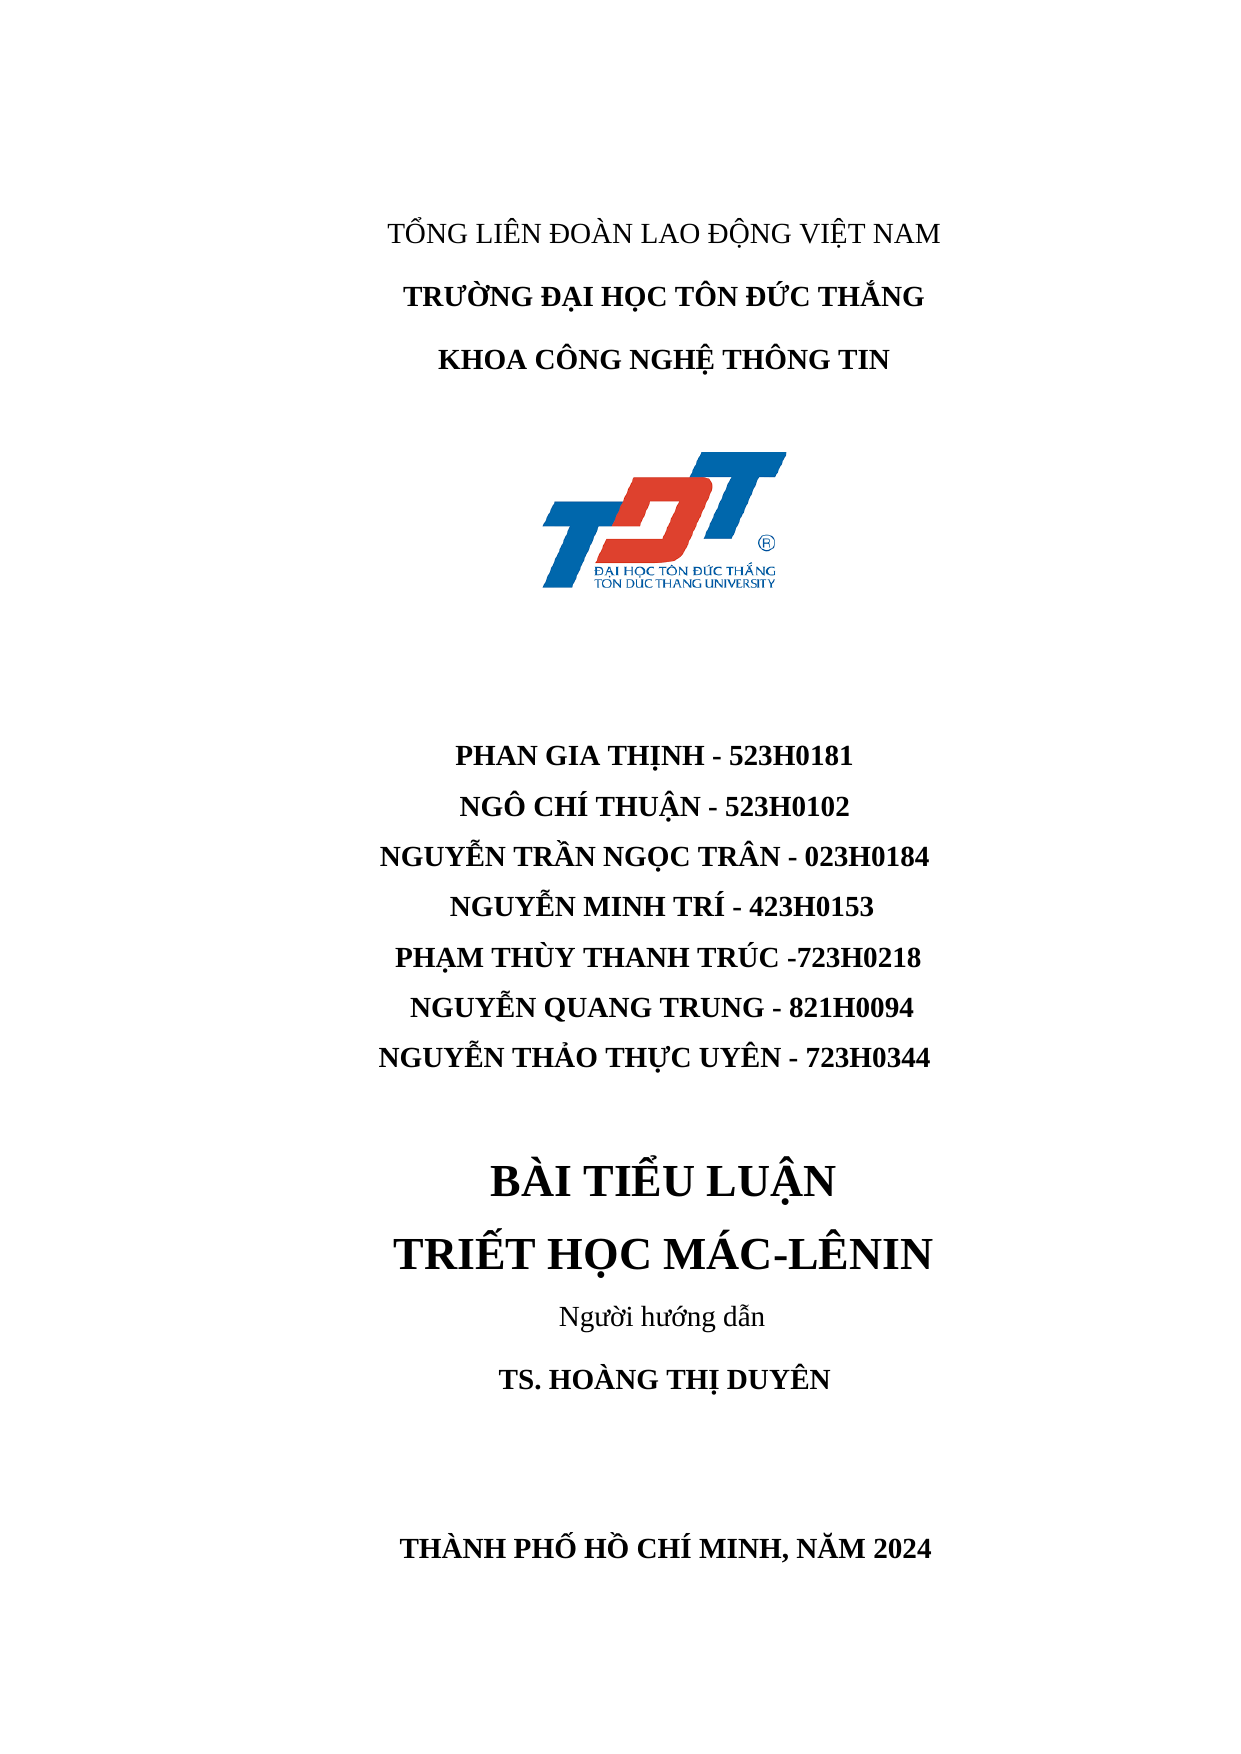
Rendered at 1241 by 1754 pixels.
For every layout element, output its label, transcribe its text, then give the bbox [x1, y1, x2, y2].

text THÀNH PHỐ HỒ CHÍ MINH, NĂM 2024 [209, 1532, 1122, 1565]
text NGUYỄN THẢO THỰC UYÊN - 723H0344 [192, 1040, 1117, 1074]
text TRIẾT HỌC MÁC-LÊNIN [253, 1226, 1074, 1279]
text NGÔ CHÍ THUẬN - 523H0102 [192, 789, 1117, 822]
text KHOA CÔNG NGHỆ THÔNG TIN [263, 342, 1065, 375]
text TỔNG LIÊN ĐOÀN LAO ĐỘNG VIỆT NAM [263, 216, 1065, 250]
text PHAN GIA THỊNH - 523H0181 [192, 738, 1117, 772]
picture [542, 452, 787, 588]
text TS. HOÀNG THỊ DUYÊN [207, 1362, 1122, 1396]
text BÀI TIỂU LUẬN [253, 1153, 1074, 1206]
text Người hướng dẫn [207, 1299, 1117, 1333]
text NGUYỄN TRẦN NGỌC TRÂN - 023H0184 NGUYỄN MINH TRÍ - 423H0153 PHẠM THÙY THANH TRÚC -723H0218 NGUYỄN QUANG TRUNG - 821H0094 [192, 839, 1117, 1023]
text TRƯỜNG ĐẠI HỌC TÔN ĐỨC THẮNG [263, 279, 1065, 313]
